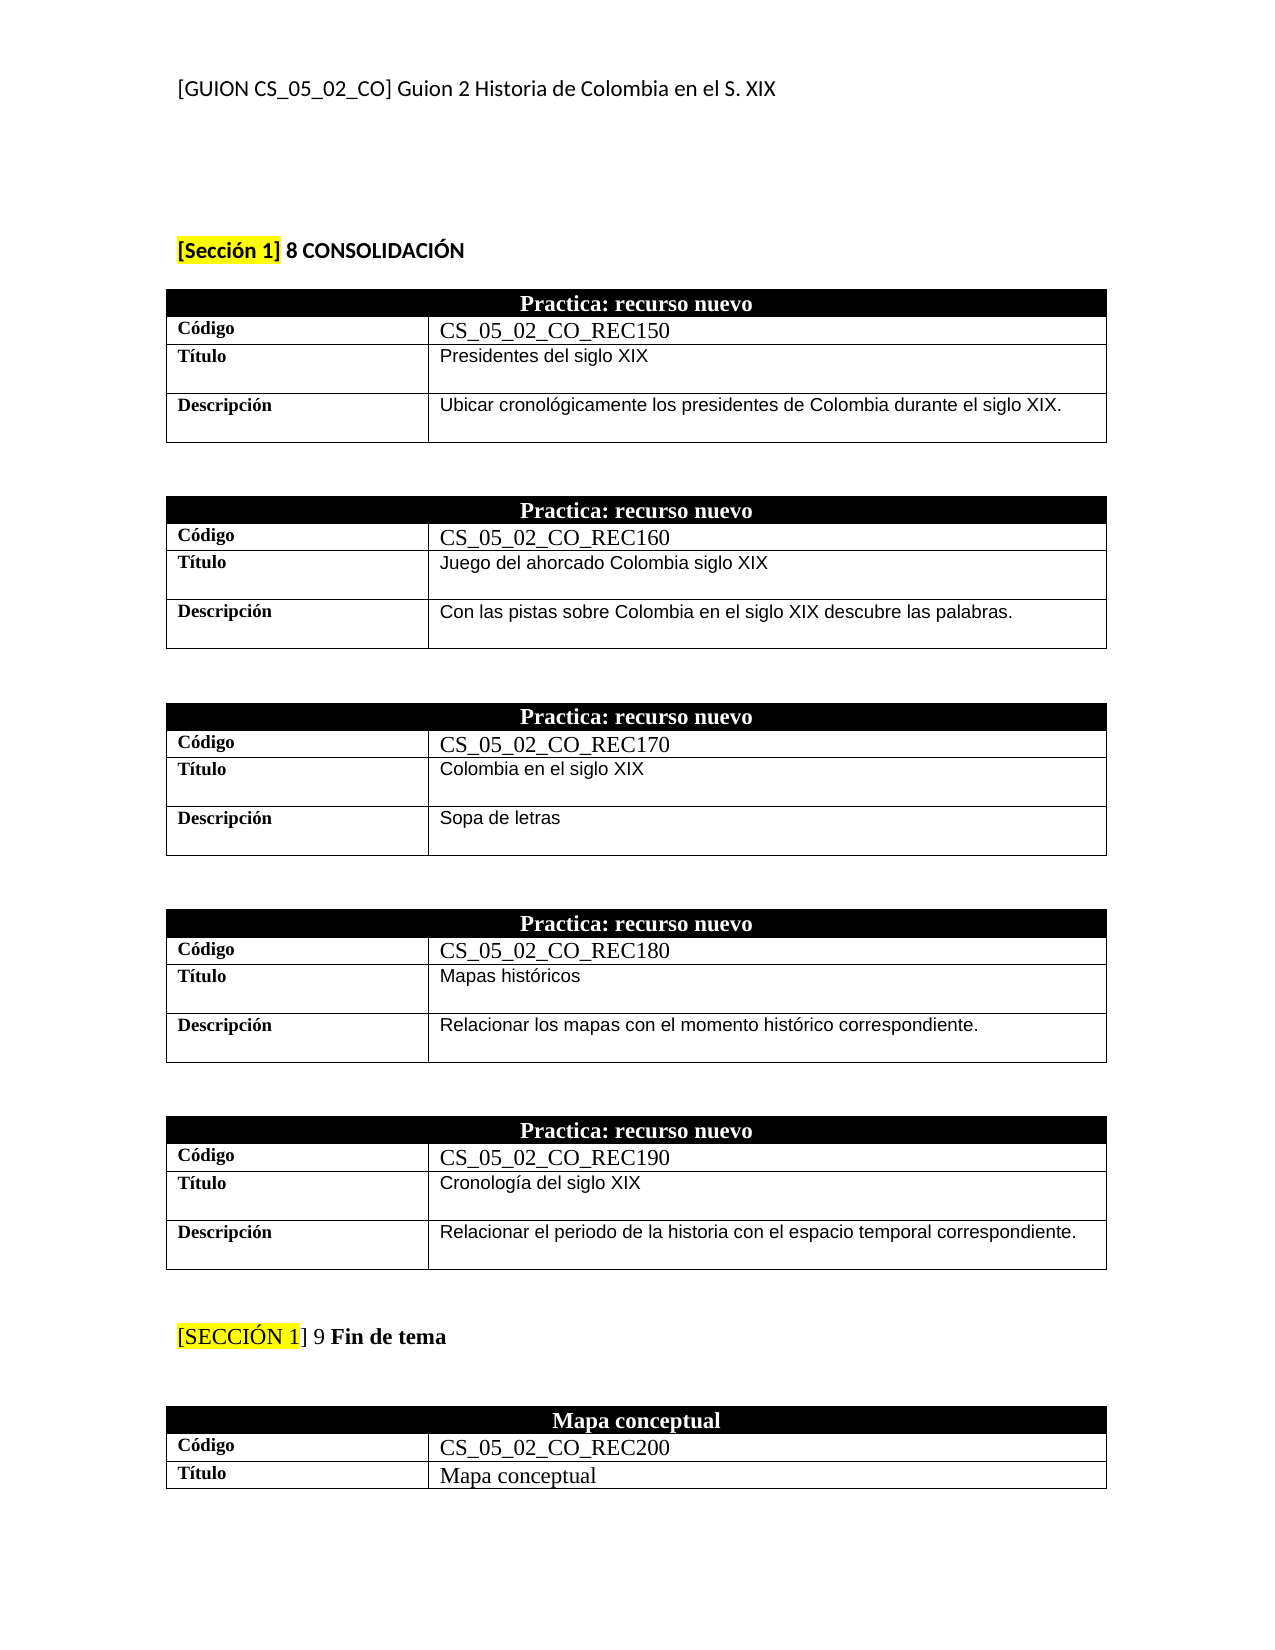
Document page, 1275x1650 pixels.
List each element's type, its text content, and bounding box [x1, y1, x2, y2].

table_cell Mapas históricos [429, 965, 1106, 1013]
table_cell Ubicar cronológicamente los presidentes de Colombia durante el siglo XIX. [429, 394, 1106, 442]
table_cell Descripción [167, 1014, 428, 1062]
table_cell Descripción [167, 600, 428, 648]
table_cell Título [167, 965, 428, 1013]
table_cell Cronología del siglo XIX [429, 1172, 1106, 1220]
table_header Mapa conceptual [167, 1407, 1106, 1433]
table_cell Código [167, 317, 428, 344]
table_header Practica: recurso nuevo [167, 704, 1106, 730]
table_cell Código [167, 731, 428, 757]
table_cell Título [167, 758, 428, 806]
table_cell Presidentes del siglo XIX [429, 345, 1106, 393]
table_header Practica: recurso nuevo [167, 910, 1106, 937]
table_cell Código [167, 938, 428, 964]
table_cell Colombia en el siglo XIX [429, 758, 1106, 806]
table_cell Con las pistas sobre Colombia en el siglo XIX descubre las palabras. [429, 600, 1106, 648]
table_cell Código [167, 1144, 428, 1171]
table_cell Descripción [167, 394, 428, 442]
table_cell CS_05_02_CO_REC180 [429, 938, 1106, 964]
table_cell Juego del ahorcado Colombia siglo XIX [429, 551, 1106, 599]
table_cell Título [167, 345, 428, 393]
table_header Practica: recurso nuevo [167, 1117, 1106, 1143]
table_cell Relacionar los mapas con el momento histórico correspondiente. [429, 1014, 1106, 1062]
table_header Practica: recurso nuevo [167, 497, 1106, 523]
table_cell CS_05_02_CO_REC200 [429, 1434, 1106, 1461]
table_cell Descripción [167, 807, 428, 855]
table_cell CS_05_02_CO_REC170 [429, 731, 1106, 757]
text [SECCIÓN 1] 9 Fin de tema [300, 1323, 1098, 1349]
table_cell CS_05_02_CO_REC160 [429, 524, 1106, 550]
text [Sección 1] 8 CONSOLIDACIÓN [281, 236, 1098, 264]
table_cell Título [167, 1462, 428, 1488]
table_cell Código [167, 524, 428, 550]
table_cell Título [167, 1172, 428, 1220]
table_header Practica: recurso nuevo [167, 290, 1106, 316]
table_cell Relacionar el periodo de la historia con el espacio temporal correspondiente. [429, 1221, 1106, 1269]
table_cell Mapa conceptual [429, 1462, 1106, 1488]
table_cell CS_05_02_CO_REC190 [429, 1144, 1106, 1171]
table_cell CS_05_02_CO_REC150 [429, 317, 1106, 344]
table_cell Título [167, 551, 428, 599]
table_cell Descripción [167, 1221, 428, 1269]
table_cell Código [167, 1434, 428, 1461]
table_cell Sopa de letras [429, 807, 1106, 855]
